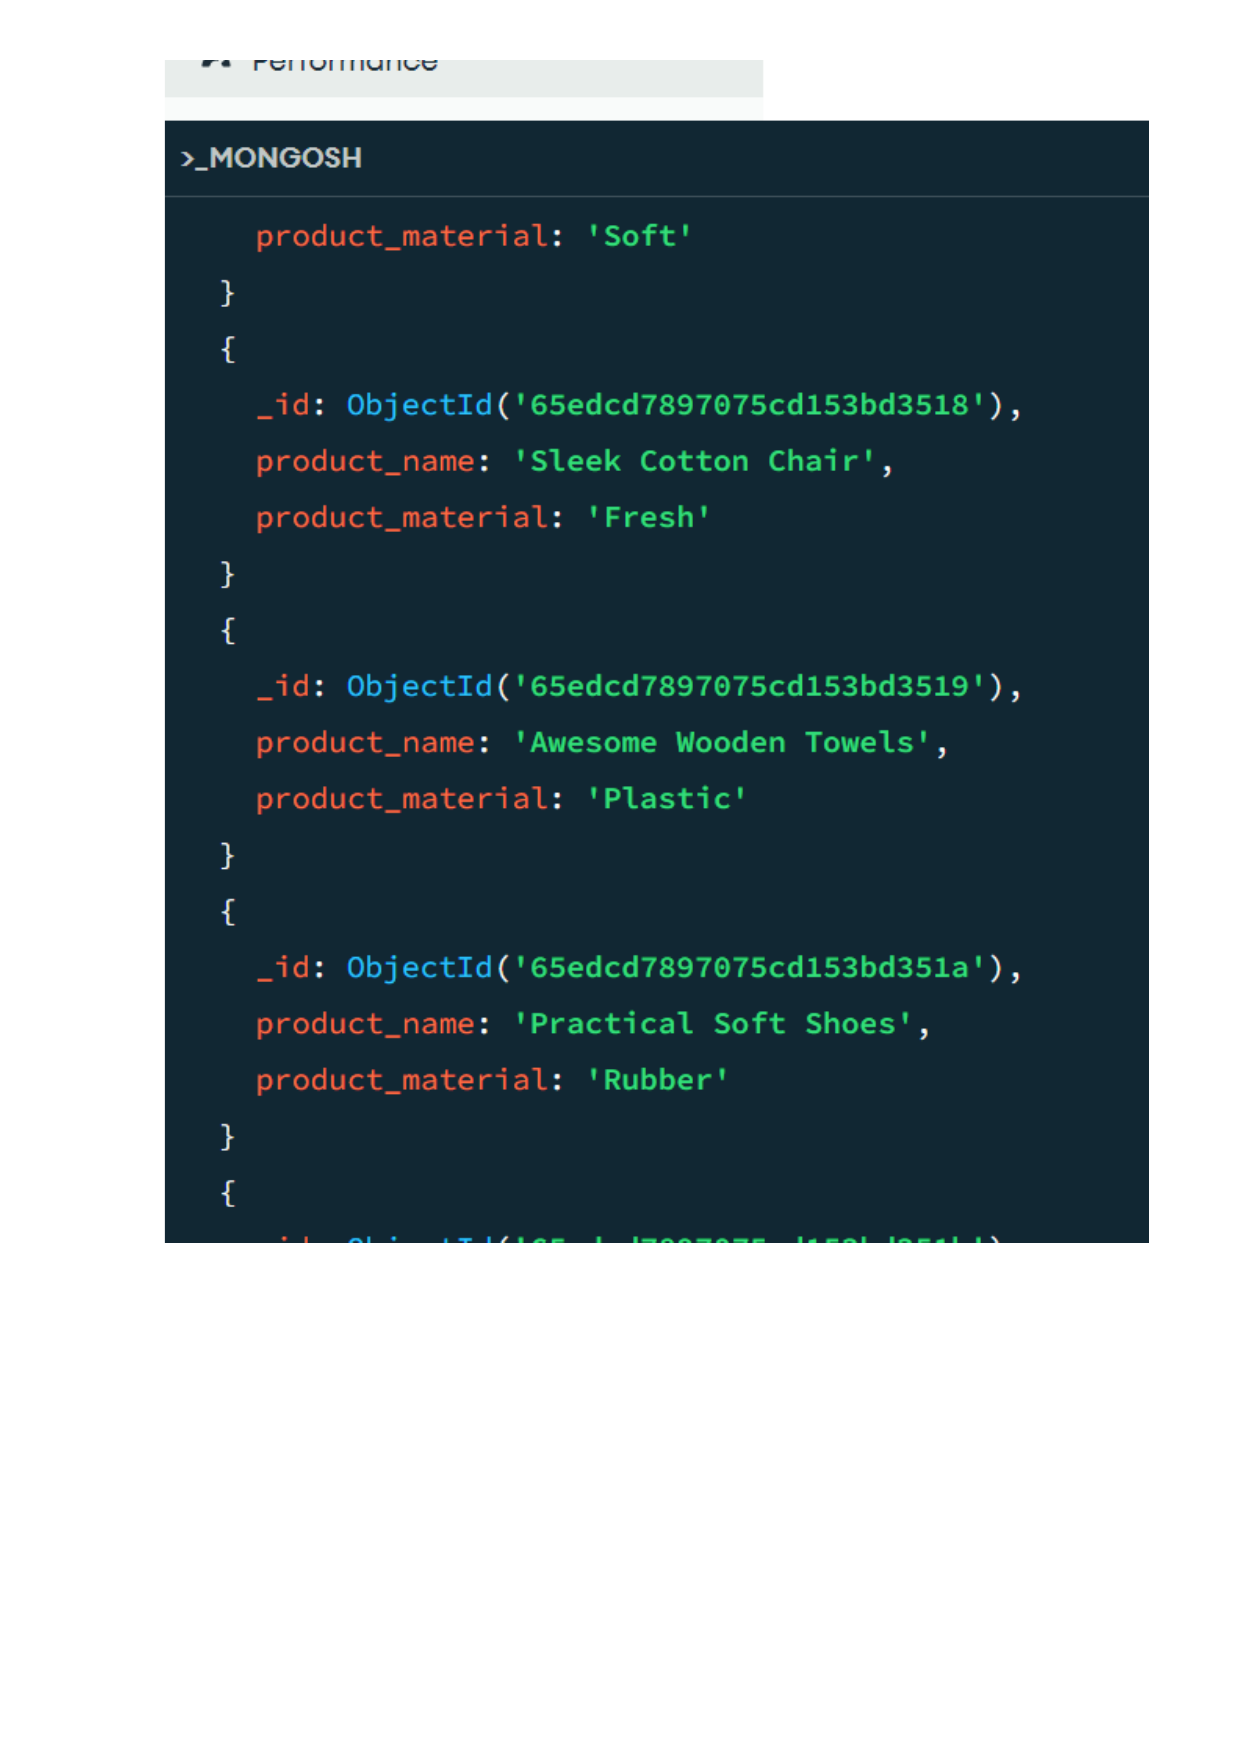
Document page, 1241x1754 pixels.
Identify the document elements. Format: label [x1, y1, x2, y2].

picture [164, 60, 1149, 1243]
